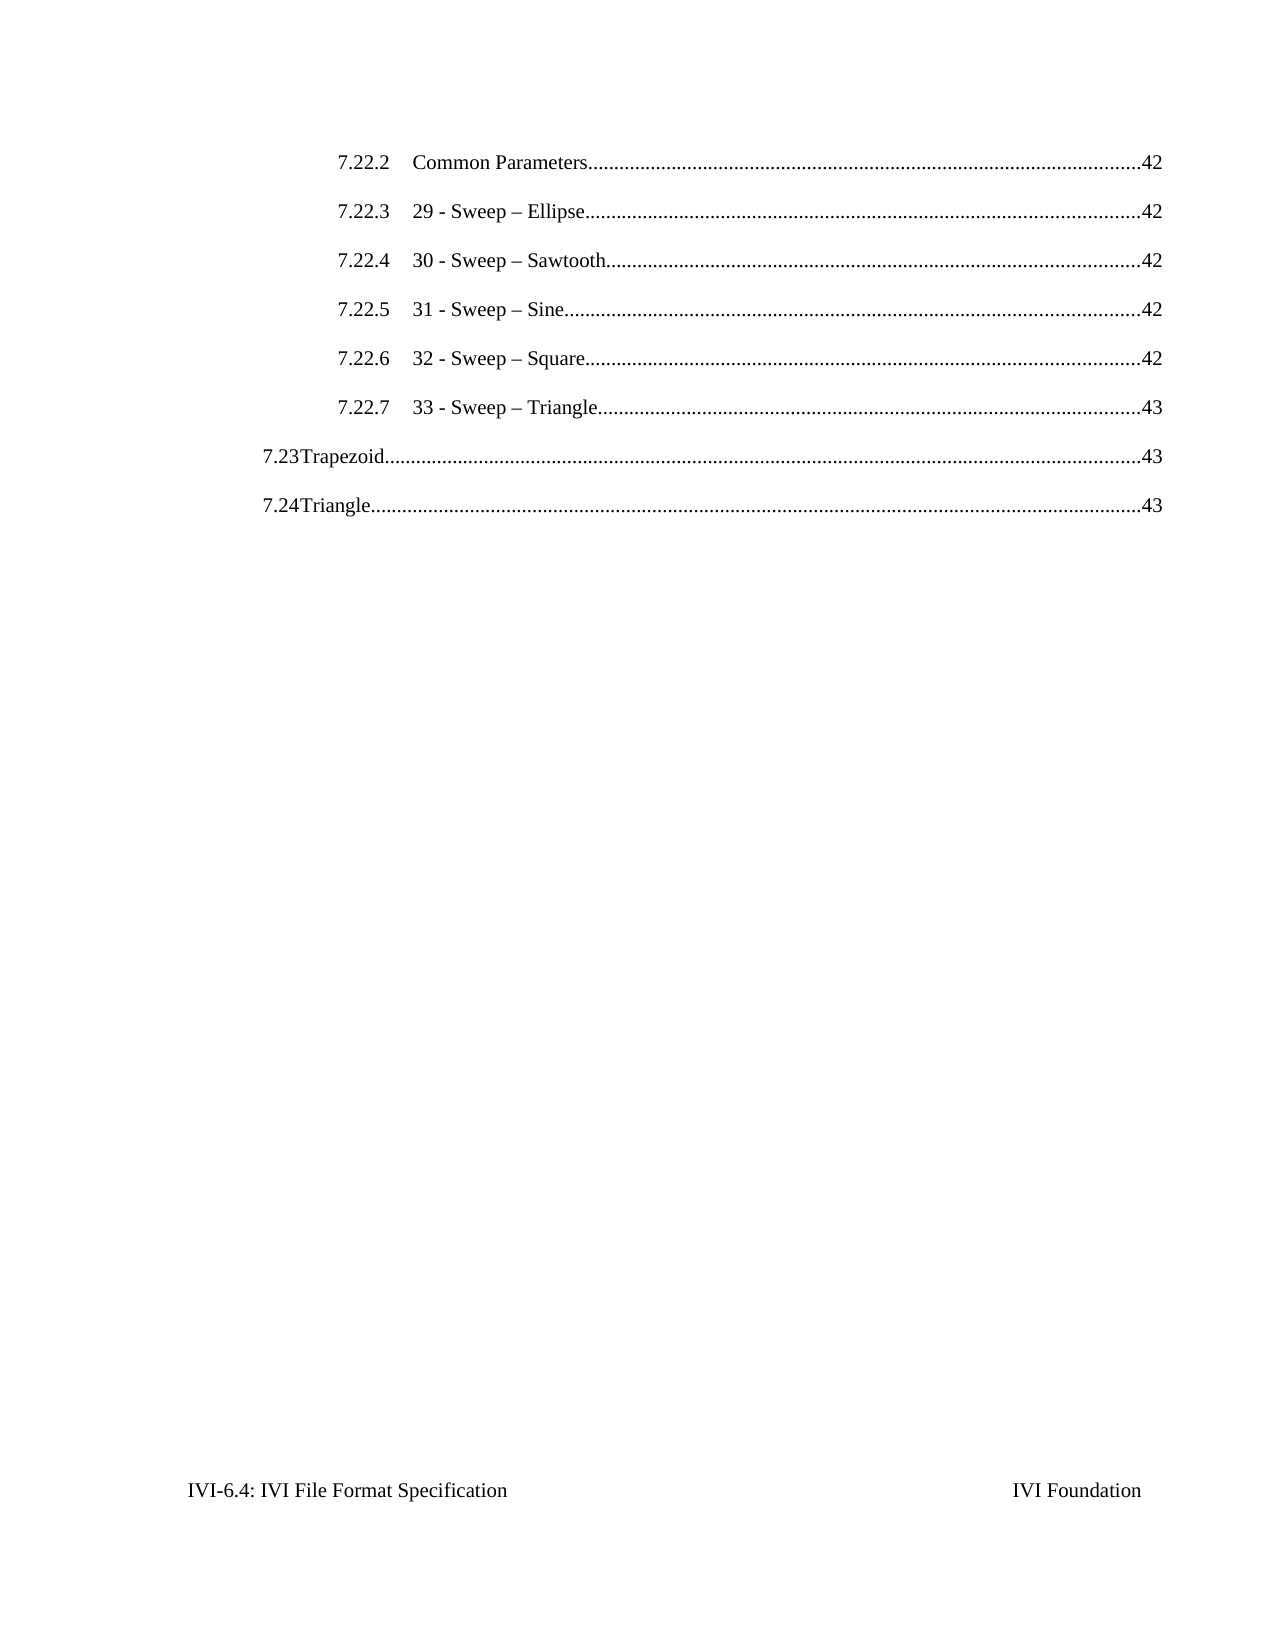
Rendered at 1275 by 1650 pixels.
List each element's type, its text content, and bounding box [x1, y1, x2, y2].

text 7.23 Trapezoid 43 [262, 444, 1228, 468]
text 7.22.4 30 - Sweep – Sawtooth 42 [337, 248, 1228, 272]
text 7.22.2 Common Parameters 42 [337, 150, 1228, 174]
text 7.22.5 31 - Sweep – Sine 42 [337, 297, 1228, 321]
text 7.22.3 29 - Sweep – Ellipse 42 [337, 199, 1228, 223]
text 7.22.7 33 - Sweep – Triangle 43 [337, 395, 1228, 419]
text 7.22.6 32 - Sweep – Square 42 [337, 346, 1228, 370]
text 7.24 Triangle 43 [262, 493, 1228, 517]
